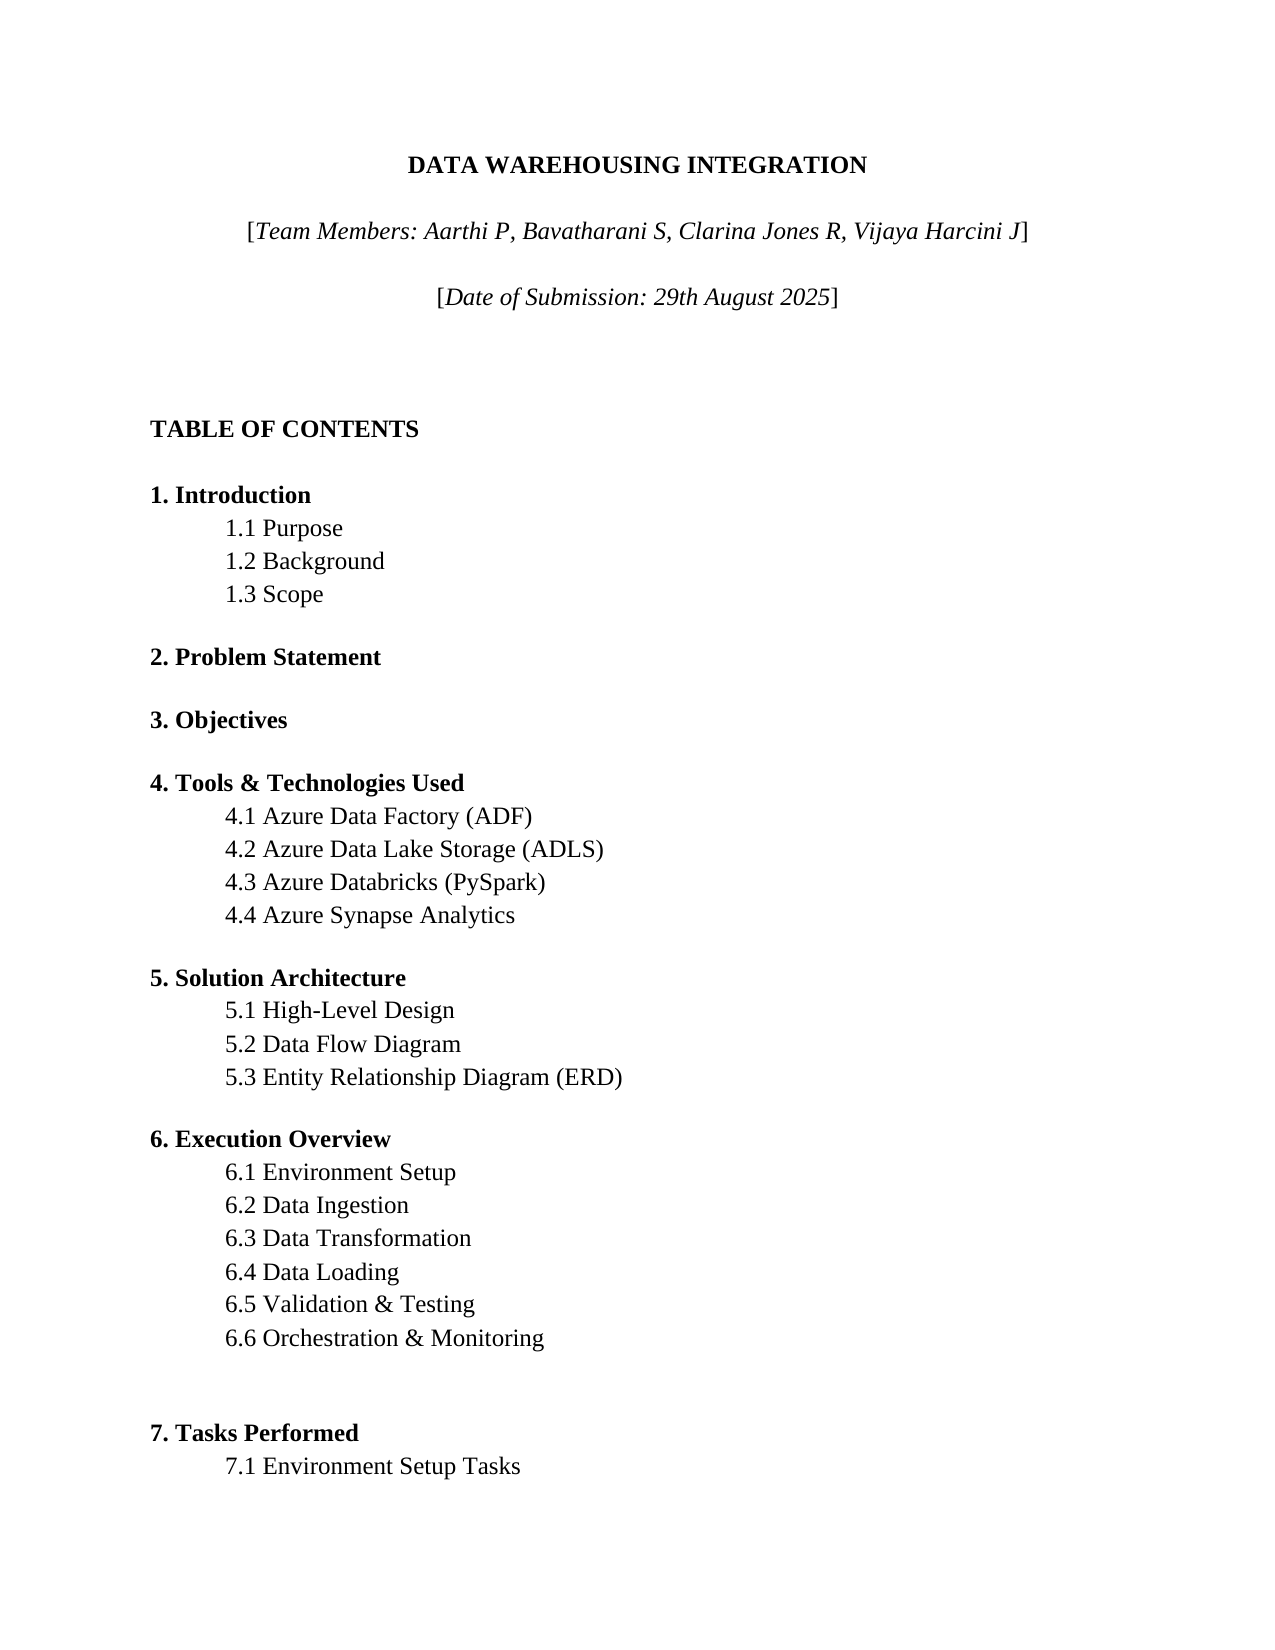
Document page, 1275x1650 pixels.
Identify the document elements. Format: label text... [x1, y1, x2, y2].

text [150, 1418, 1125, 1480]
text 3. Objectives [150, 705, 1125, 764]
text 4. Tools & Technologies Used 4.1 Azure Data Factory (ADF) 4.2 Azure Data Lake Storage (ADLS) 4.3 Azure Databricks (PySpark) 4.4 Azure Synapse Analytics [150, 768, 1125, 959]
text 1. Introduction 1.1 Purpose 1.2 Background 1.3 Scope [150, 480, 1125, 638]
text 2. Problem Statement [150, 642, 1125, 701]
text 6. Execution Overview 6.1 Environment Setup 6.2 Data Ingestion 6.3 Data Transformation 6.4 Data Loading 6.5 Validation & Testing 6.6 Orchestration & Monitoring [150, 1124, 1125, 1382]
text TABLE OF CONTENTS [150, 414, 1125, 443]
text 5. Solution Architecture 5.1 High-Level Design 5.2 Data Flow Diagram 5.3 Entity Relationship Diagram (ERD) [150, 963, 1125, 1121]
text [Date of Submission: 29th August 2025] [150, 282, 1125, 311]
text DATA WAREHOUSING INTEGRATION [150, 150, 1125, 179]
text [Team Members: Aarthi P, Bavatharani S, Clarina Jones R, Vijaya Harcini J] [150, 216, 1125, 245]
